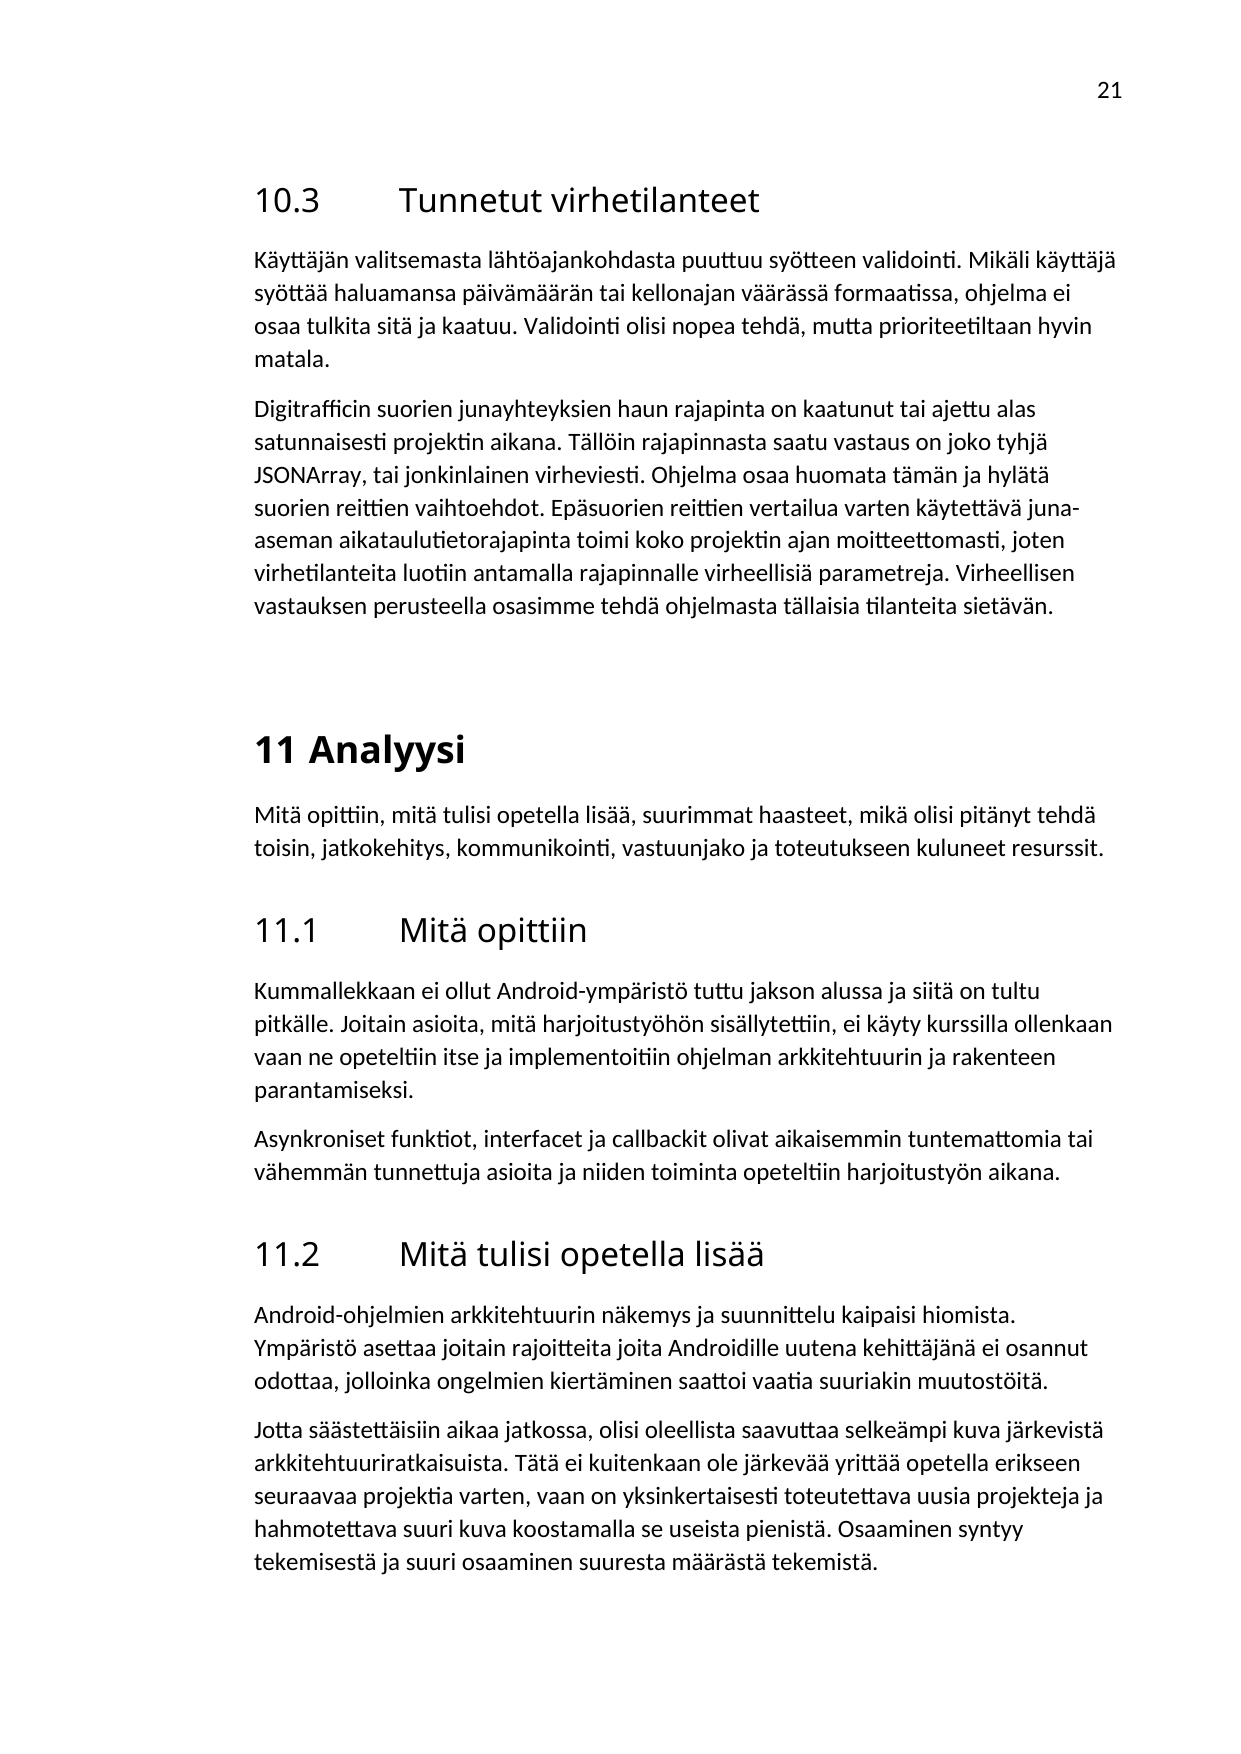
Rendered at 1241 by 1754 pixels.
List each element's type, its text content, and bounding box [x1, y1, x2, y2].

text Käyttäjän valitsemasta lähtöajankohdasta puuttuu syötteen validointi. Mikäli käyttäjä syöttää haluamansa päivämäärän tai kellonajan väärässä formaatissa, ohjelma ei osaa tulkita sitä ja kaatuu. Validointi olisi nopea tehdä, mutta prioriteetiltaan hyvin matala. [254, 245, 1122, 374]
text Kummallekkaan ei ollut Android-ympäristö tuttu jakson alussa ja siitä on tultu pitkälle. Joitain asioita, mitä harjoitustyöhön sisällytettiin, ei käyty kurssilla ollenkaan vaan ne opeteltiin itse ja implementoitiin ohjelman arkkitehtuurin ja rakenteen parantamiseksi. [254, 975, 1122, 1104]
text Android-ohjelmien arkkitehtuurin näkemys ja suunnittelu kaipaisi hiomista. Ympäristö asettaa joitain rajoitteita joita Androidille uutena kehittäjänä ei osannut odottaa, jolloinka ongelmien kiertäminen saattoi vaatia suuriakin muutostöitä. [254, 1299, 1122, 1396]
subtitle Analyysi [254, 723, 1122, 774]
text Asynkroniset funktiot, interfacet ja callbackit olivat aikaisemmin tuntemattomia tai vähemmän tunnettuja asioita ja niiden toiminta opeteltiin harjoitustyön aikana. [254, 1123, 1122, 1187]
text Digitrafficin suorien junayhteyksien haun rajapinta on kaatunut tai ajettu alas satunnaisesti projektin aikana. Tällöin rajapinnasta saatu vastaus on joko tyhjä JSONArray, tai jonkinlainen virheviesti. Ohjelma osaa huomata tämän ja hylätä suorien reittien vaihtoehdot. Epäsuorien reittien vertailua varten käytettävä juna-aseman aikataulutietorajapinta toimi koko projektin ajan moitteettomasti, joten virhetilanteita luotiin antamalla rajapinnalle virheellisiä parametreja. Virheellisen vastauksen perusteella osasimme tehdä ohjelmasta tällaisia tilanteita sietävän. [254, 393, 1122, 621]
text Mitä opittiin, mitä tulisi opetella lisää, suurimmat haasteet, mikä olisi pitänyt tehdä toisin, jatkokehitys, kommunikointi, vastuunjako ja toteutukseen kuluneet resurssit. [254, 799, 1122, 863]
text Jotta säästettäisiin aikaa jatkossa, olisi oleellista saavuttaa selkeämpi kuva järkevistä arkkitehtuuriratkaisuista. Tätä ei kuitenkaan ole järkevää yrittää opetella erikseen seuraavaa projektia varten, vaan on yksinkertaisesti toteutettava uusia projekteja ja hahmotettava suuri kuva koostamalla se useista pienistä. Osaaminen syntyy tekemisestä ja suuri osaaminen suuresta määrästä tekemistä. [254, 1414, 1122, 1577]
subtitle Mitä tulisi opetella lisää [254, 1231, 1122, 1276]
subtitle Tunnetut virhetilanteet [254, 177, 1122, 222]
subtitle Mitä opittiin [254, 907, 1122, 952]
